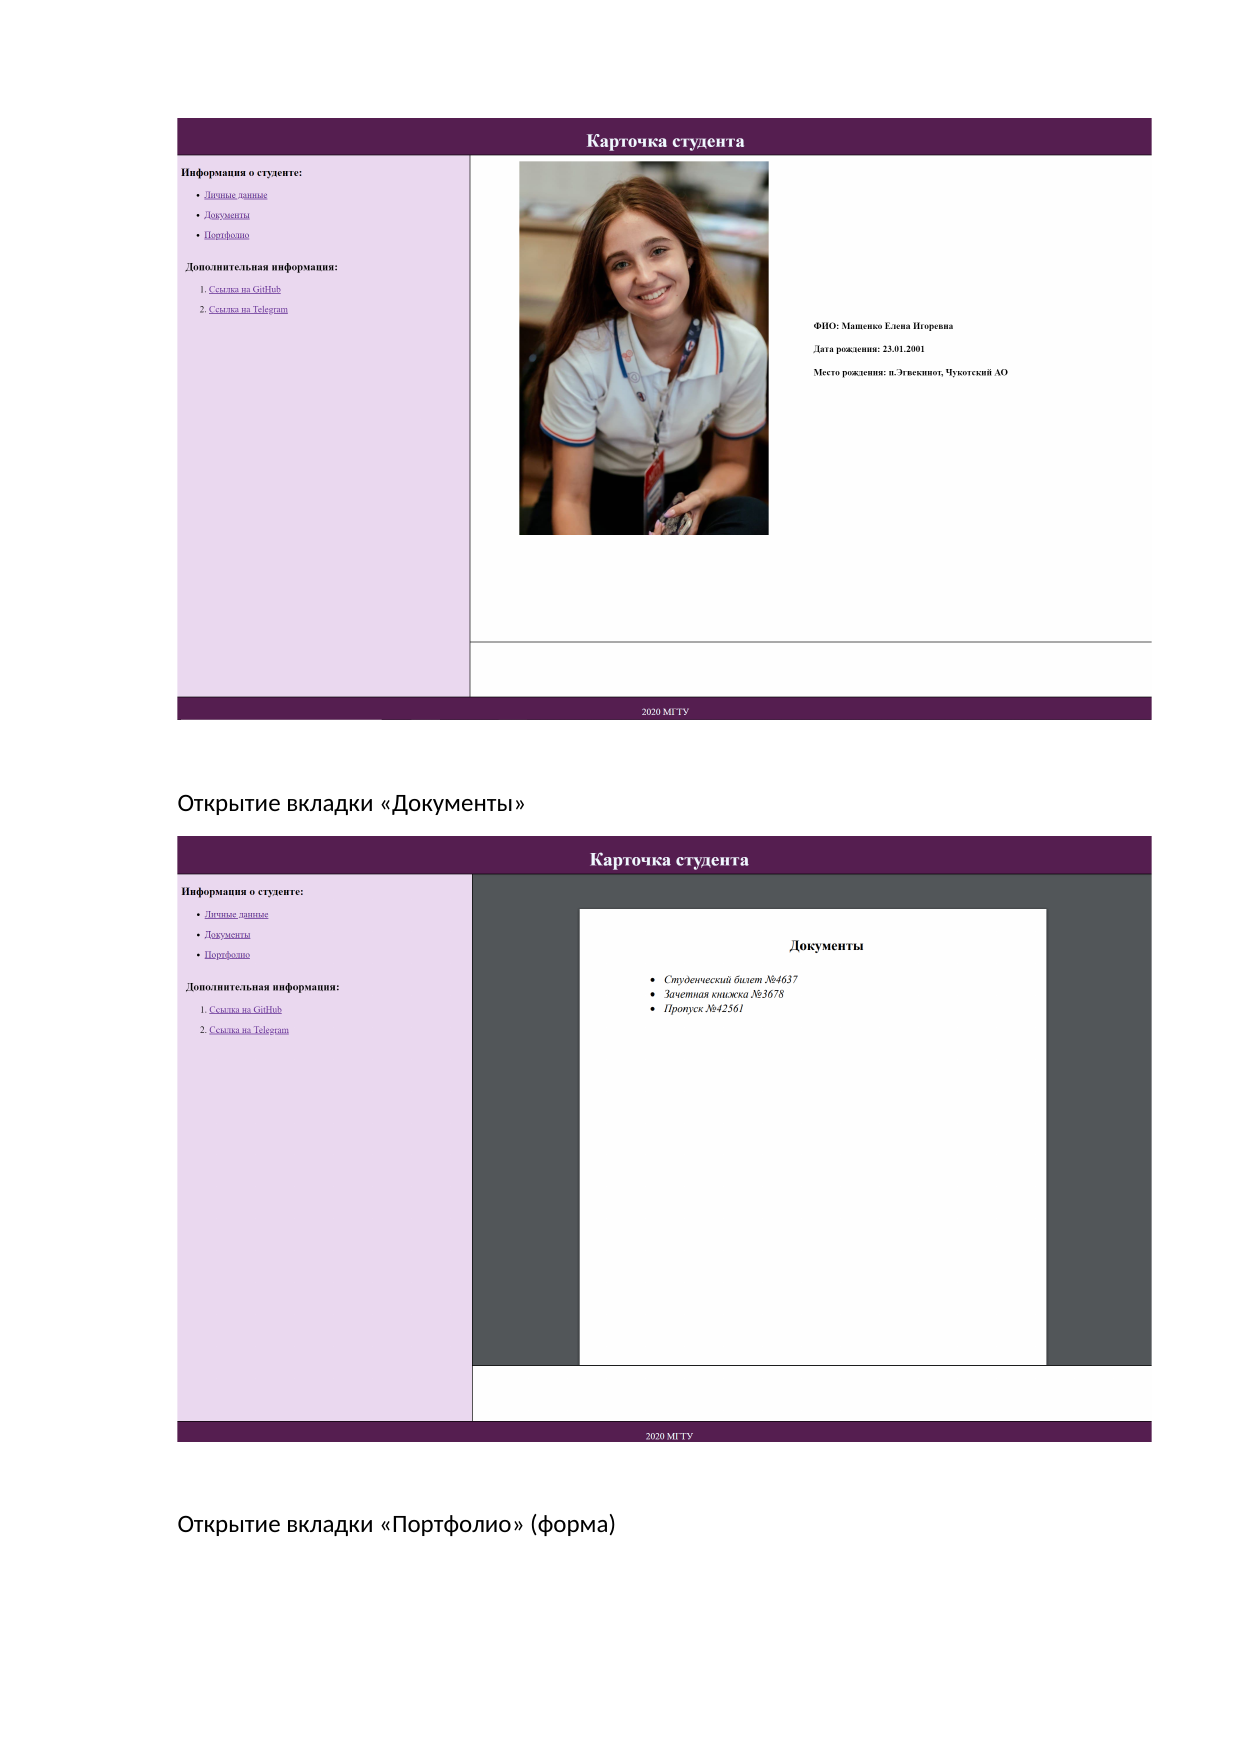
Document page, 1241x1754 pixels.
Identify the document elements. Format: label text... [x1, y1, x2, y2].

picture [177, 118, 1152, 720]
text Открытие вкладки «Документы» [177, 787, 1152, 818]
text Открытие вкладки «Портфолио» (форма) [177, 1509, 1152, 1539]
picture [177, 836, 1152, 1442]
